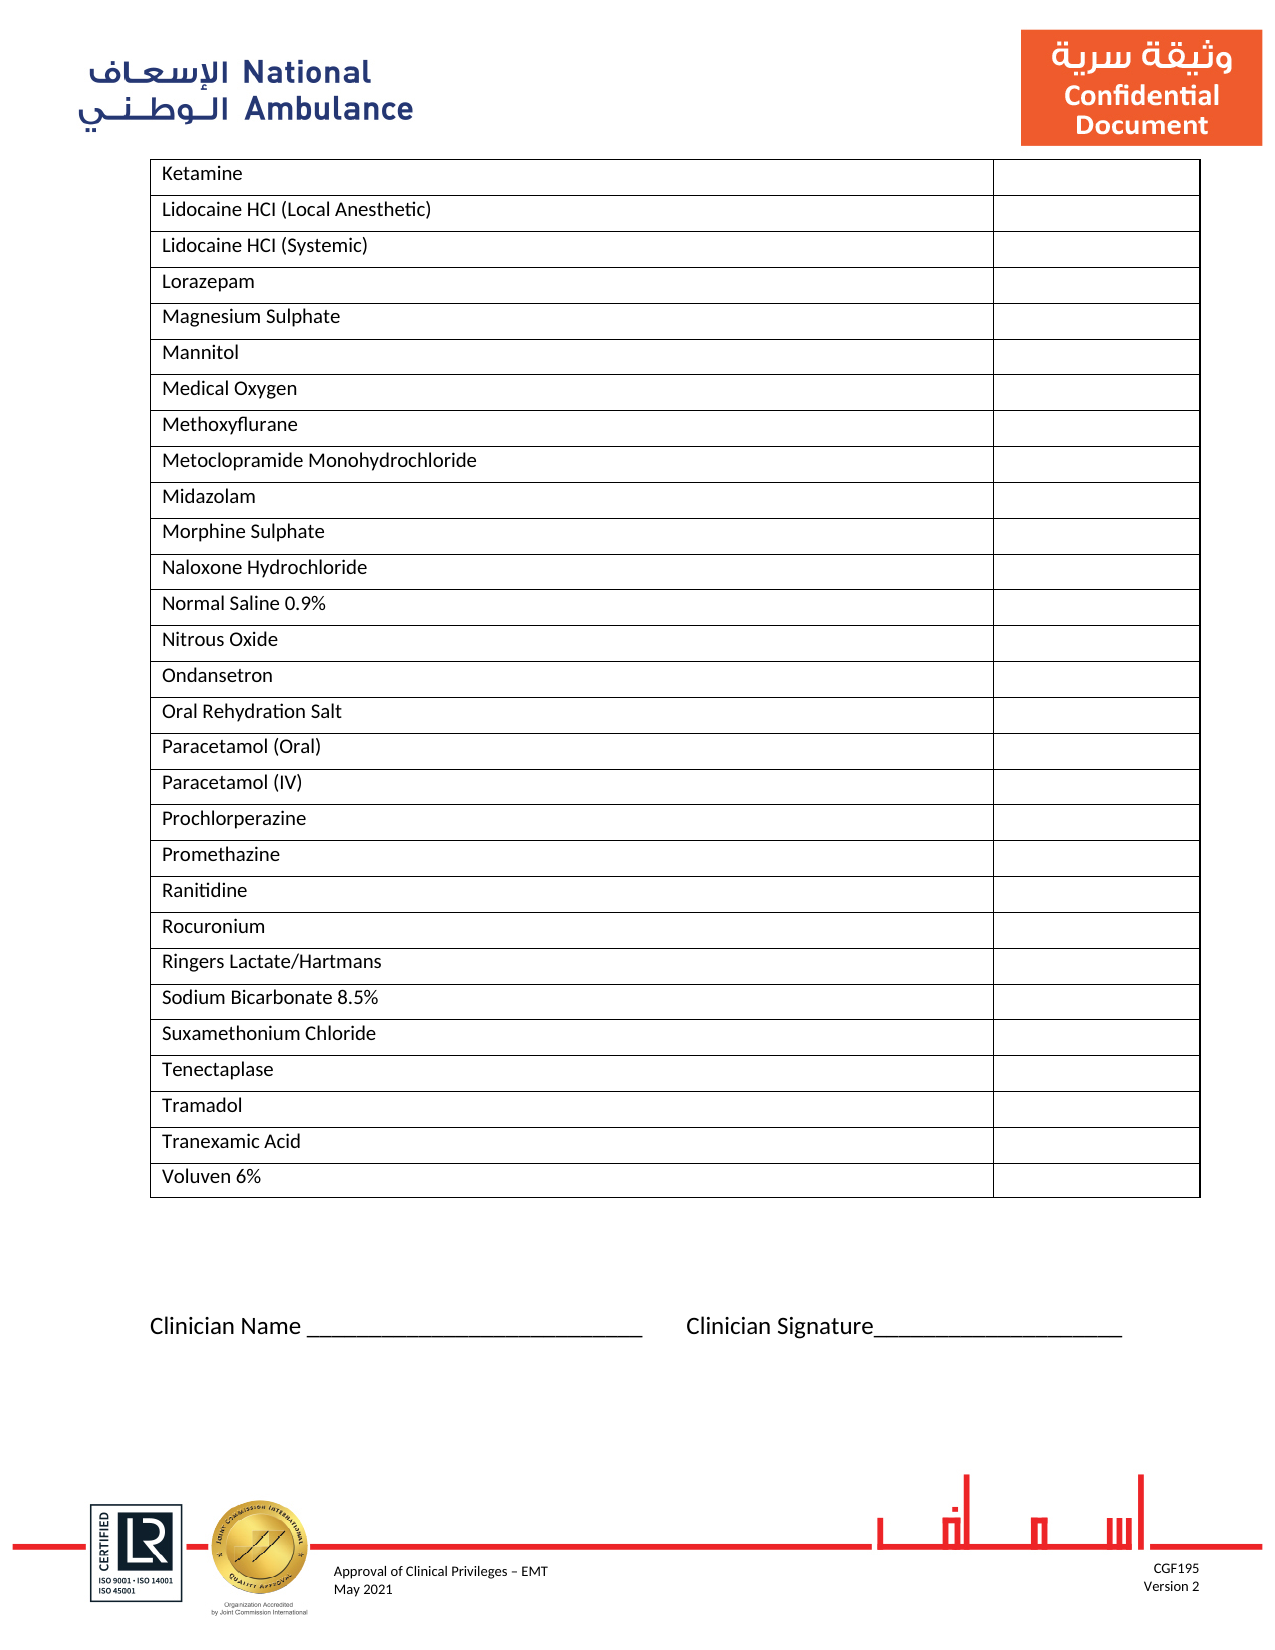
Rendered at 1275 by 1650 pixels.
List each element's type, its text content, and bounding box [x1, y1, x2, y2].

table_cell [994, 1020, 1199, 1055]
table_cell [994, 375, 1199, 410]
table_cell [994, 1128, 1199, 1163]
text Clinician Name ___________________________ Clinician Signature____________________ [150, 1310, 1125, 1340]
table_cell [994, 985, 1199, 1019]
table_cell [994, 483, 1199, 518]
table_cell [994, 698, 1199, 733]
table_cell Medical Oxygen [151, 375, 993, 410]
table_cell [994, 877, 1199, 912]
table_cell [994, 340, 1199, 374]
table_cell Lidocaine HCI (Systemic) [151, 232, 993, 267]
table_cell Nitrous Oxide [151, 626, 993, 661]
picture [12, 4, 1263, 1644]
table_cell [994, 1056, 1199, 1091]
table_cell Ranitidine [151, 877, 993, 912]
table_cell Ondansetron [151, 662, 993, 697]
table_cell [994, 268, 1199, 303]
table_cell Naloxone Hydrochloride [151, 555, 993, 589]
table_cell [994, 662, 1199, 697]
table_cell [994, 805, 1199, 840]
table_cell Methoxyflurane [151, 411, 993, 446]
table_cell Tranexamic Acid [151, 1128, 993, 1163]
table_cell Paracetamol (Oral) [151, 734, 993, 768]
table_cell [994, 555, 1199, 589]
table_cell Morphine Sulphate [151, 519, 993, 553]
table_cell [994, 232, 1199, 267]
table_cell [994, 590, 1199, 625]
table_cell Oral Rehydration Salt [151, 698, 993, 733]
table_cell Paracetamol (IV) [151, 770, 993, 804]
table_cell [994, 304, 1199, 338]
table_cell Prochlorperazine [151, 805, 993, 840]
table_cell Midazolam [151, 483, 993, 518]
table_cell [994, 196, 1199, 231]
table_cell Tenectaplase [151, 1056, 993, 1091]
table_cell [994, 913, 1199, 948]
table_cell Normal Saline 0.9% [151, 590, 993, 625]
table_cell [994, 734, 1199, 768]
table_cell [994, 841, 1199, 876]
table_cell Promethazine [151, 841, 993, 876]
table_cell [994, 519, 1199, 553]
table_cell Ketamine [151, 160, 993, 195]
table_cell [994, 411, 1199, 446]
table_cell [994, 770, 1199, 804]
table_cell [994, 1164, 1199, 1197]
table_cell [994, 949, 1199, 983]
table_cell Rocuronium [151, 913, 993, 948]
table_cell [994, 447, 1199, 482]
table_cell Tramadol [151, 1092, 993, 1127]
table_cell Ringers Lactate/Hartmans [151, 949, 993, 983]
table_cell Lorazepam [151, 268, 993, 303]
table_cell Mannitol [151, 340, 993, 374]
table_cell Lidocaine HCI (Local Anesthetic) [151, 196, 993, 231]
table_cell Sodium Bicarbonate 8.5% [151, 985, 993, 1019]
table_cell [994, 1092, 1199, 1127]
table_cell [994, 160, 1199, 195]
table_cell [994, 626, 1199, 661]
table_cell Metoclopramide Monohydrochloride [151, 447, 993, 482]
table_cell Suxamethonium Chloride [151, 1020, 993, 1055]
table_cell Magnesium Sulphate [151, 304, 993, 338]
table_cell Voluven 6% [151, 1164, 993, 1197]
